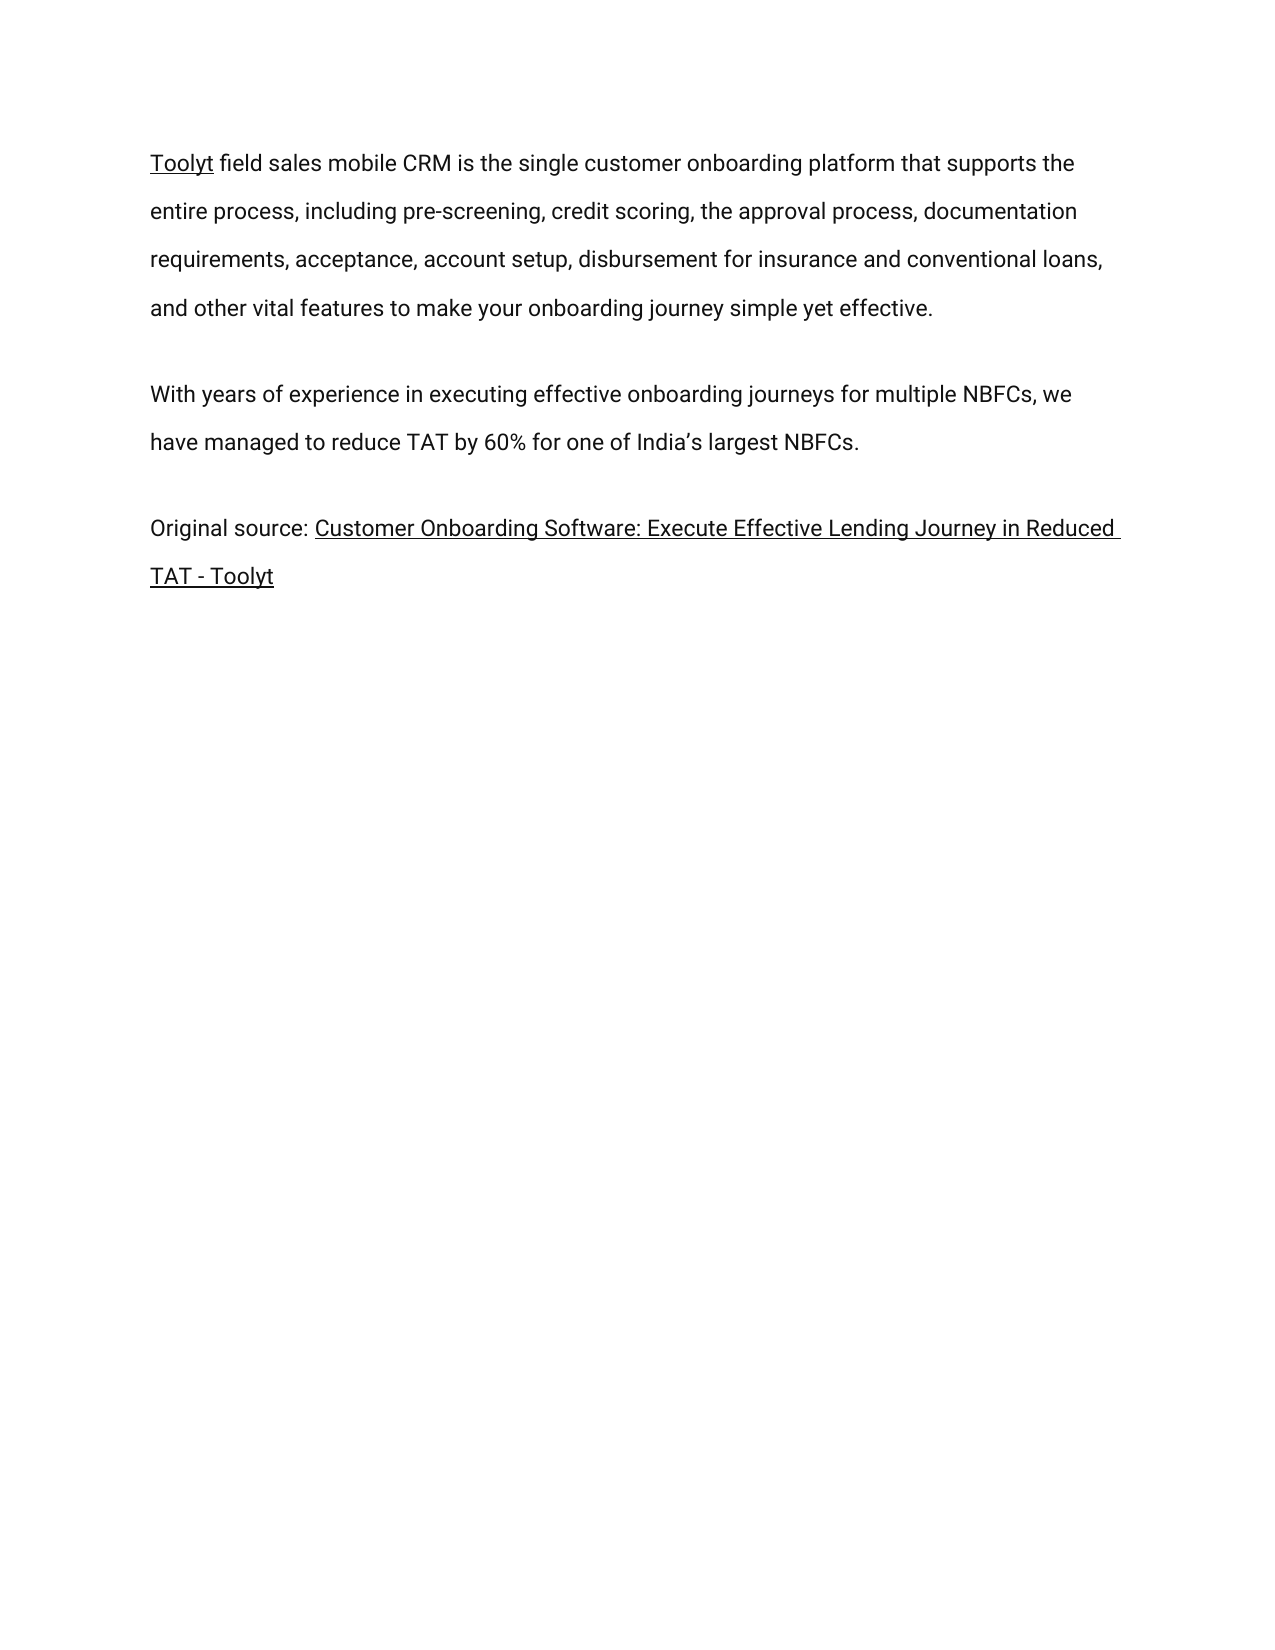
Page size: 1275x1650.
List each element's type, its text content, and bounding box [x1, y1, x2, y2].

text Toolyt field sales mobile CRM is the single customer onboarding platform that supports the entire process, including pre-screening, credit scoring, the approval process, documentation requirements, acceptance, account setup, disbursement for insurance and conventional loans, and other vital features to make your onboarding journey simple yet effective. [150, 150, 1125, 322]
text With years of experience in executing effective onboarding journeys for multiple NBFCs, we have managed to reduce TAT by 60% for one of India’s largest NBFCs. [150, 381, 1125, 456]
text Original source: Customer Onboarding Software: Execute Effective Lending Journey in Reduced TAT - Toolyt [150, 515, 1125, 590]
